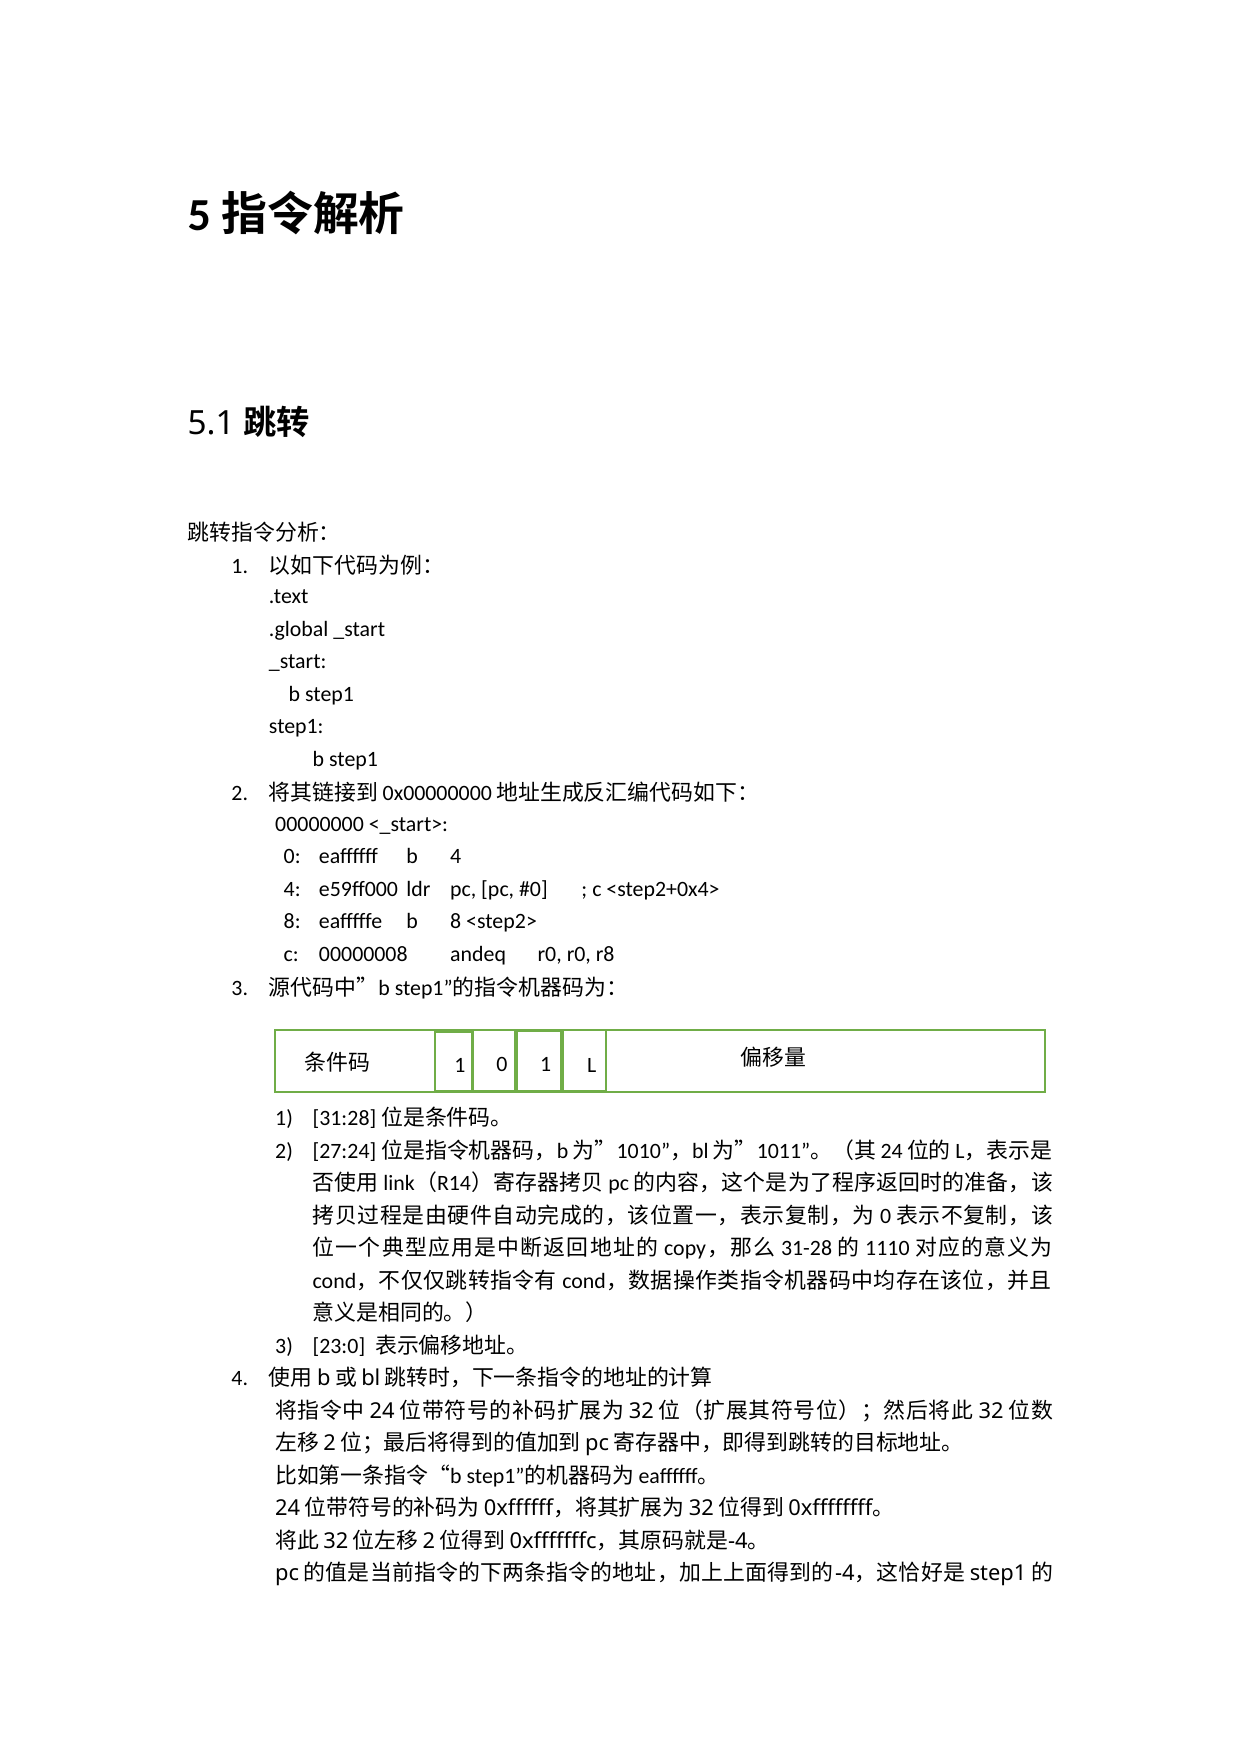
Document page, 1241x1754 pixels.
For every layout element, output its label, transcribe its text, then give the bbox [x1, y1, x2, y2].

list 将其链接到0x00000000地址生成反汇编代码如下： [231, 775, 1053, 807]
text b step1 [269, 742, 1053, 775]
text 将此32位左移2位得到0xfffffffc，其原码就是-4。 [275, 1522, 1053, 1555]
list 源代码中”b step1”的指令机器码为： [231, 970, 1053, 1002]
list [31:28] 位是条件码。 [275, 1002, 1053, 1132]
subtitle 指令解析 [187, 162, 1053, 259]
text 跳转指令分析： [187, 515, 1053, 547]
text step1: [269, 710, 1053, 742]
text 比如第一条指令“b step1”的机器码为eaffffff。 [275, 1457, 1053, 1490]
text 0: eaffffff b 4 [269, 840, 1053, 872]
text 24位带符号的补码为0xffffff，将其扩展为32位得到0xffffffff。 [275, 1490, 1053, 1522]
text 将指令中24位带符号的补码扩展为32位（扩展其符号位）；然后将此32位数左移2位；最后将得到的值加到pc寄存器中，即得到跳转的目标地址。 [275, 1392, 1053, 1457]
text 8: eafffffe b 8 <step2> [269, 905, 1053, 937]
text 4: e59ff000 ldr pc, [pc, #0] ; c <step2+0x4> [269, 872, 1053, 905]
text _start: [269, 645, 1053, 677]
text b step1 [269, 677, 1053, 710]
list 以如下代码为例： [231, 547, 1053, 580]
subtitle 跳转 [187, 387, 1053, 452]
text .global _start [269, 612, 1053, 645]
text c: 00000008 andeq r0, r0, r8 [269, 937, 1053, 970]
text .text [269, 580, 1053, 612]
text 00000000 <_start>: [275, 807, 1053, 840]
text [275, 1555, 1053, 1587]
list [23:0] 表示偏移地址。 [275, 1327, 1053, 1360]
list [27:24] 位是指令机器码，b为”1010”，bl为”1011”。（其24位的L，表示是否使用link（R14）寄存器拷贝pc的内容，这个是为了程序返回时的准备，该拷贝过程是由硬件自动完成的，该位置一，表示复制，为0表示不复制，该位一个典型应用是中断返回地址的copy，那么31-28的1110对应的意义为cond，不仅仅跳转指令有cond，数据操作类指令机器码中均存在该位，并且意义是相同的。） [275, 1132, 1053, 1327]
list 使用b或bl跳转时，下一条指令的地址的计算 [231, 1360, 1053, 1392]
